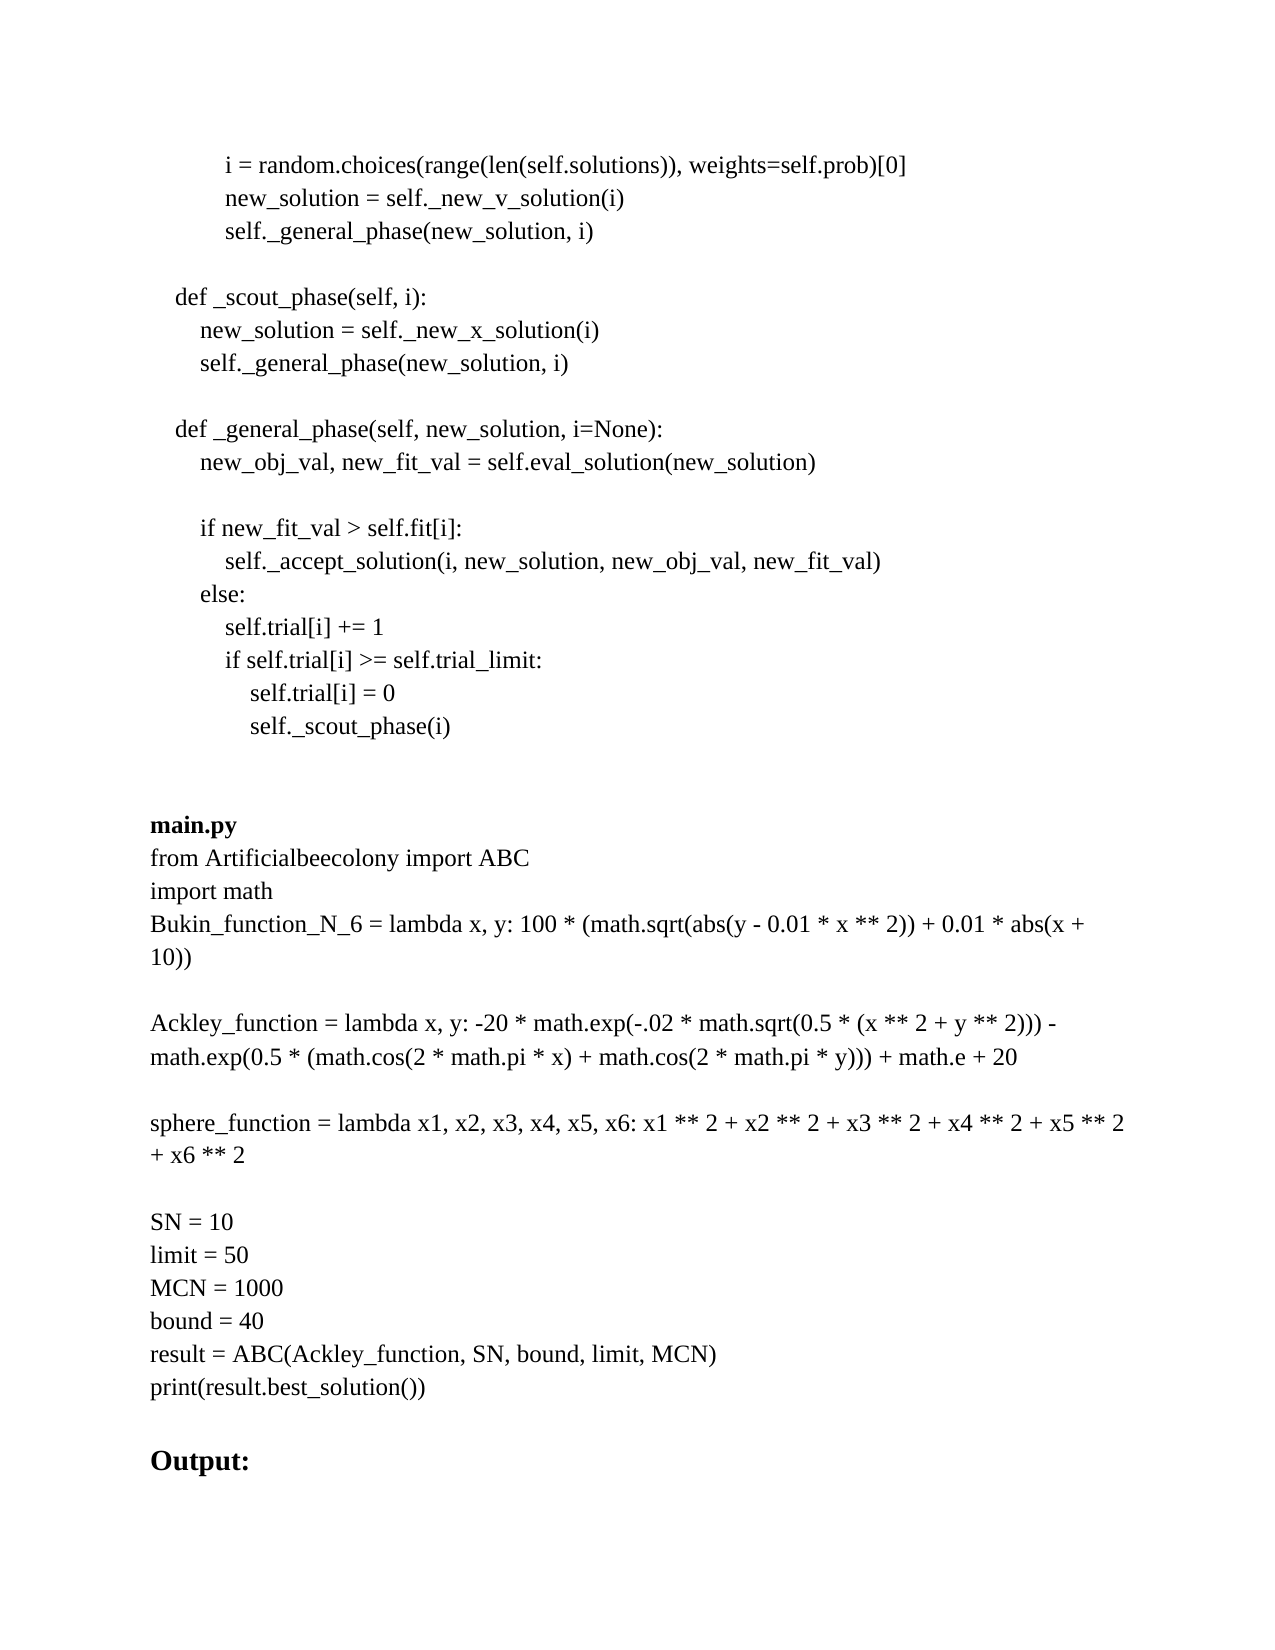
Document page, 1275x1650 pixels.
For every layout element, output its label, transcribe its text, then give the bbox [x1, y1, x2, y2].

text MCN = 1000 [150, 1273, 1125, 1301]
text sphere_function = lambda x1, x2, x3, x4, x5, x6: x1 ** 2 + x2 ** 2 + x3 ** 2 + x4 ** 2 + x5 ** 2 + x6 ** 2 [150, 1108, 1125, 1169]
text Output: [150, 1443, 1125, 1477]
text bound = 40 [150, 1306, 1125, 1334]
text SN = 10 [150, 1207, 1125, 1235]
text new_solution = self._new_x_solution(i) [150, 315, 1125, 344]
text self._accept_solution(i, new_solution, new_obj_val, new_fit_val) [150, 546, 1125, 575]
text def _general_phase(self, new_solution, i=None): [150, 414, 1125, 443]
text self._scout_phase(i) [150, 711, 1125, 740]
text limit = 50 [150, 1240, 1125, 1268]
text print(result.best_solution()) [150, 1372, 1125, 1401]
text from Artificialbeecolony import ABC [150, 843, 1125, 872]
text Bukin_function_N_6 = lambda x, y: 100 * (math.sqrt(abs(y - 0.01 * x ** 2)) + 0.01 * abs(x + 10)) [150, 909, 1125, 971]
text self._general_phase(new_solution, i) [150, 348, 1125, 377]
text main.py [150, 810, 1125, 839]
text result = ABC(Ackley_function, SN, bound, limit, MCN) [150, 1339, 1125, 1367]
text i = random.choices(range(len(self.solutions)), weights=self.prob)[0] [150, 150, 1125, 179]
text Ackley_function = lambda x, y: -20 * math.exp(-.02 * math.sqrt(0.5 * (x ** 2 + y ** 2))) - math.exp(0.5 * (math.cos(2 * math.pi * x) + math.cos(2 * math.pi * y))) + math.e + 20 [150, 1008, 1125, 1070]
text self._general_phase(new_solution, i) [150, 216, 1125, 245]
text new_obj_val, new_fit_val = self.eval_solution(new_solution) [150, 447, 1125, 476]
text else: [150, 579, 1125, 608]
text import math [150, 876, 1125, 905]
text if self.trial[i] >= self.trial_limit: [150, 645, 1125, 674]
text new_solution = self._new_v_solution(i) [150, 183, 1125, 212]
text def _scout_phase(self, i): [150, 282, 1125, 311]
text if new_fit_val > self.fit[i]: [150, 513, 1125, 542]
text self.trial[i] = 0 [150, 678, 1125, 707]
text self.trial[i] += 1 [150, 612, 1125, 641]
